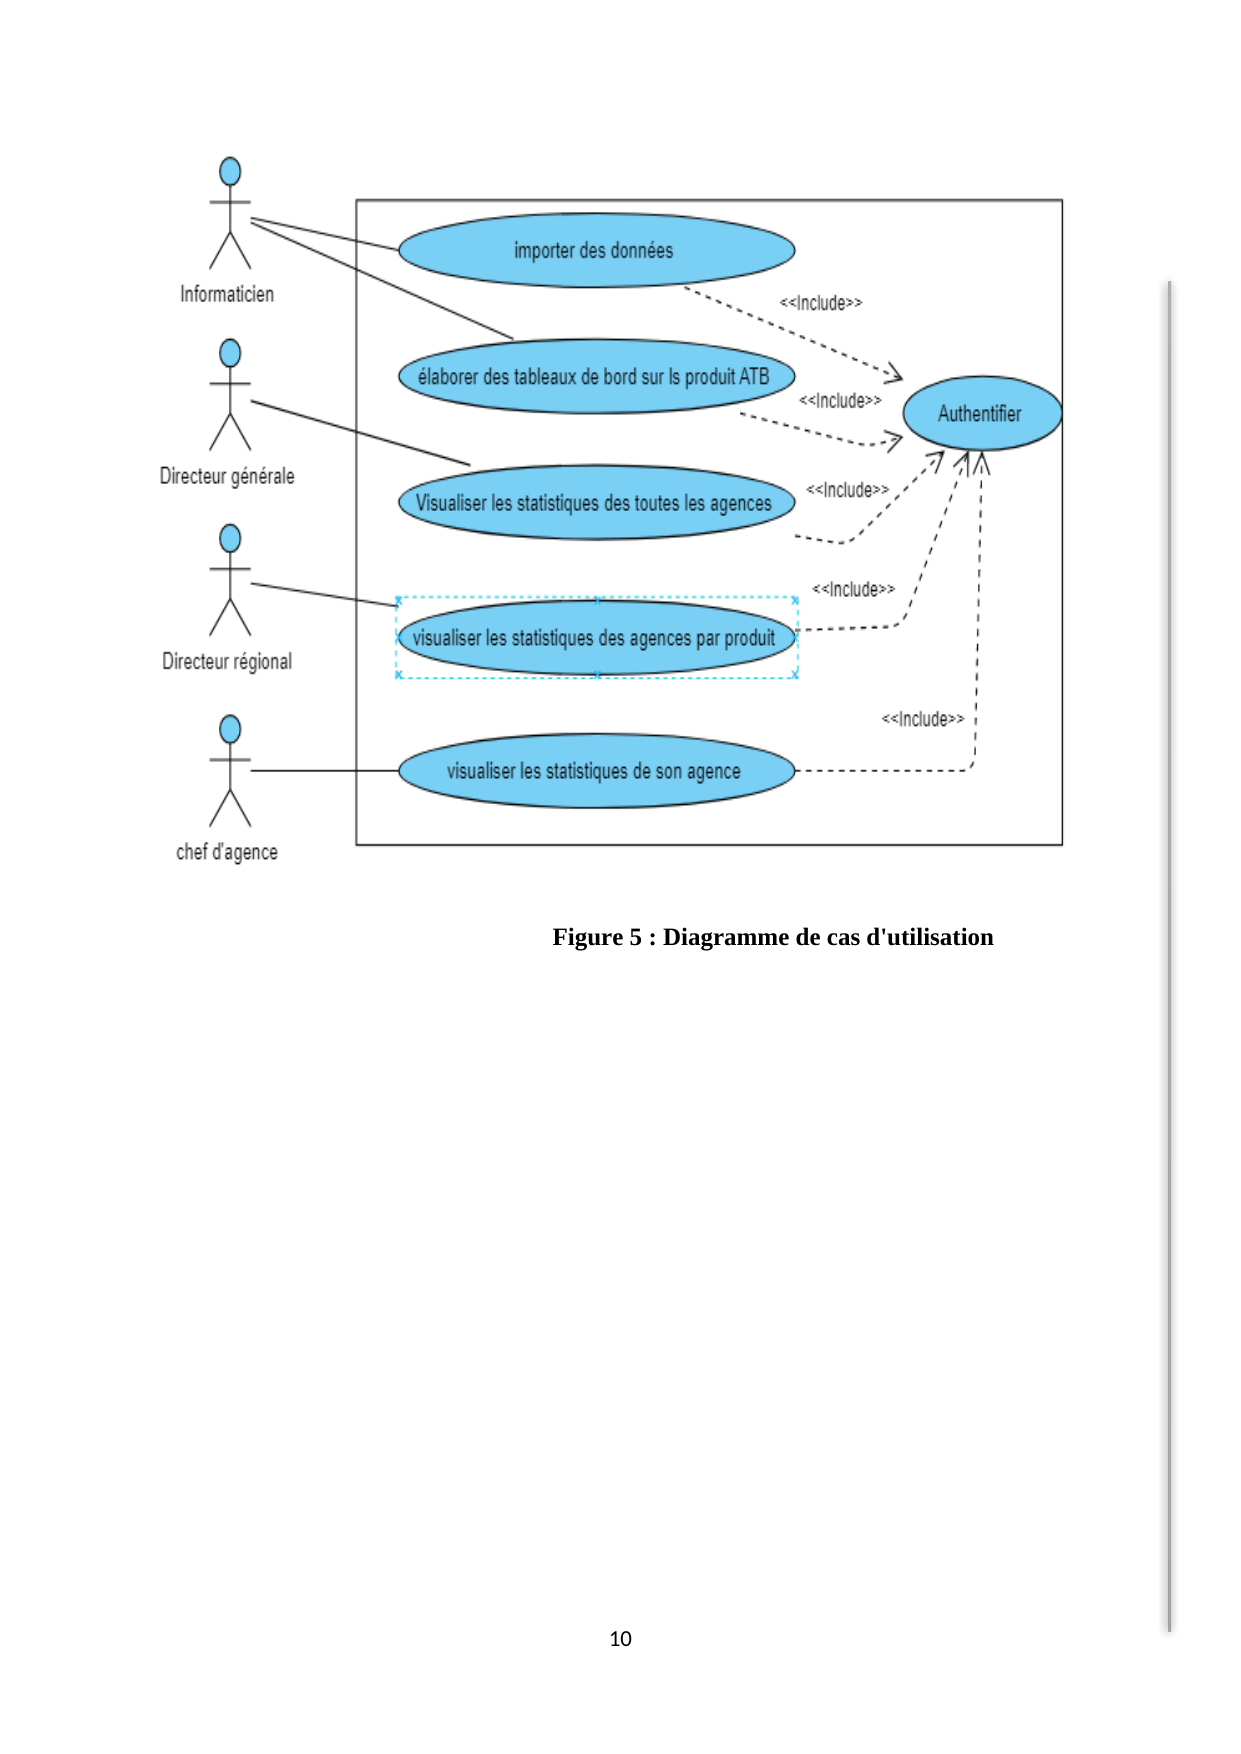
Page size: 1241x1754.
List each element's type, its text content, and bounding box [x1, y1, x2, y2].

picture [147, 147, 1093, 895]
text Figure 5 : Diagramme de cas d'utilisation [148, 922, 1093, 951]
